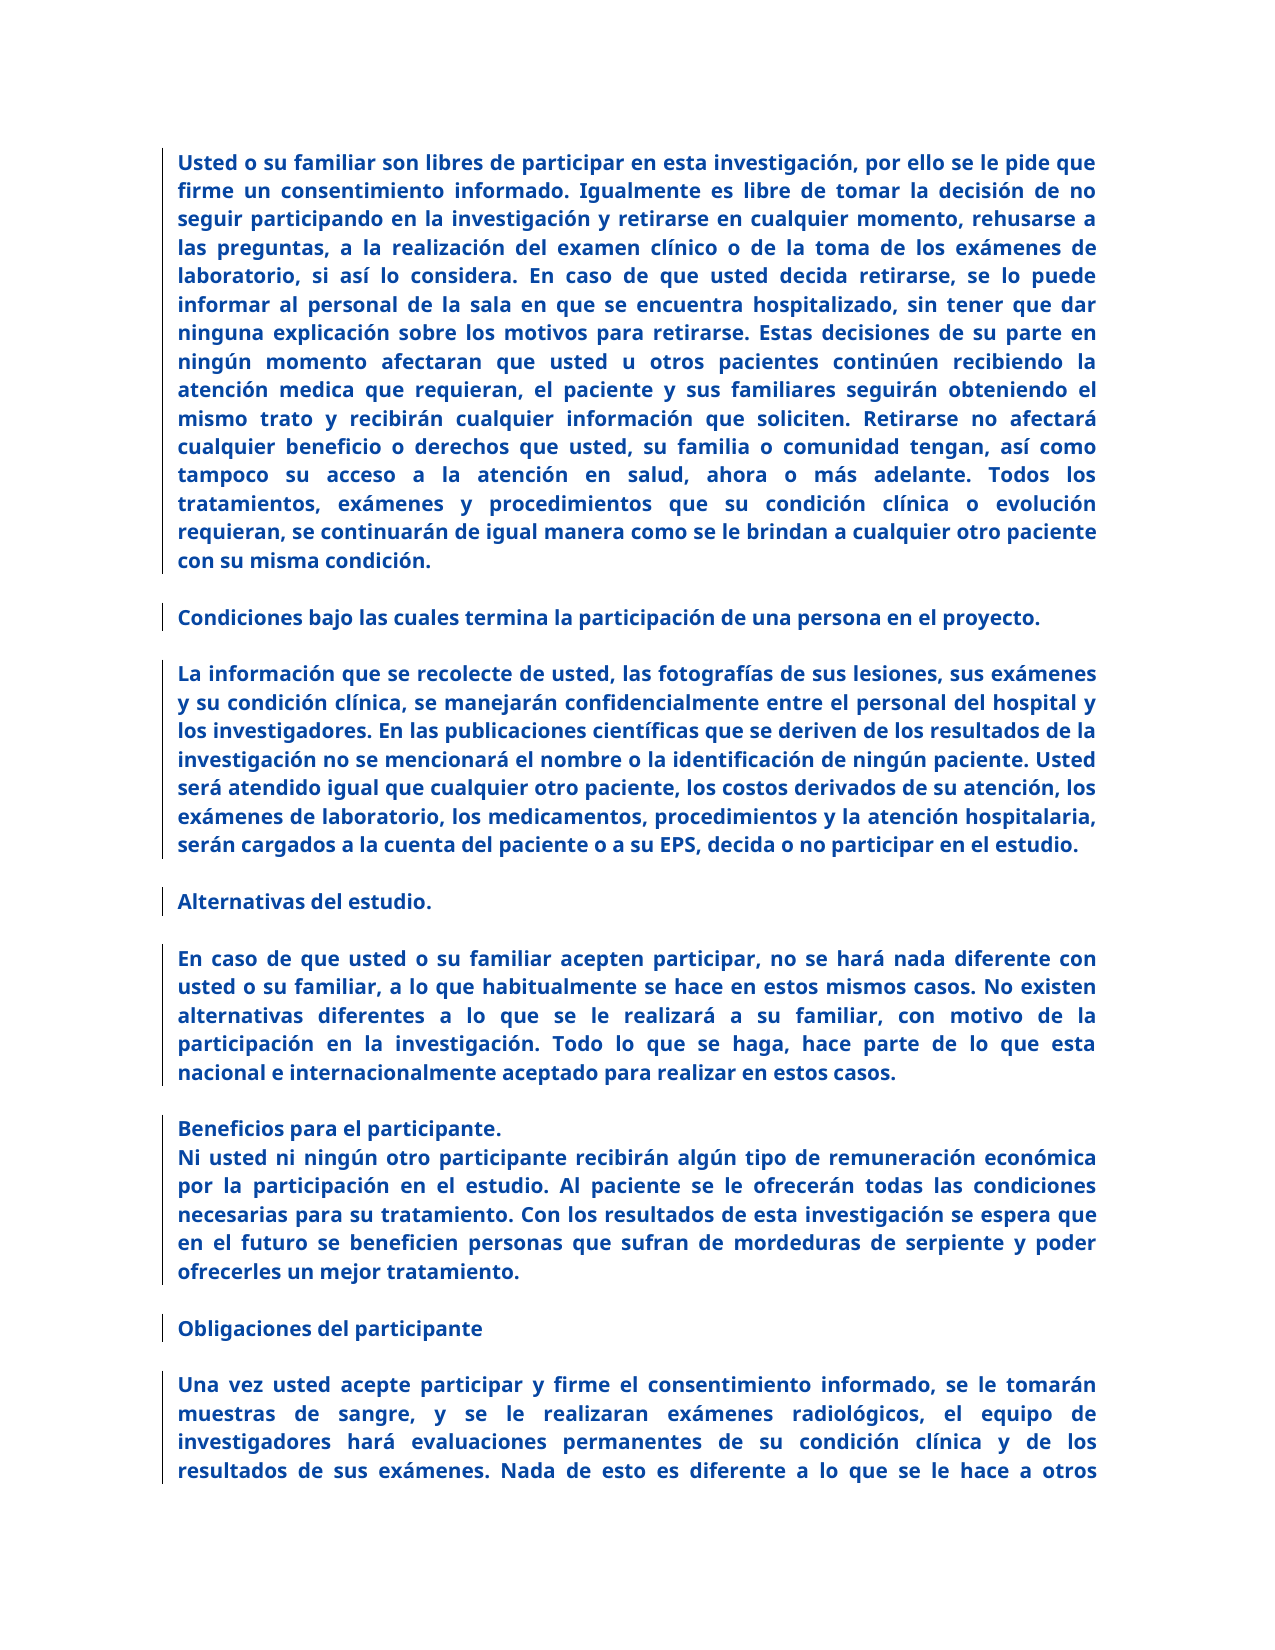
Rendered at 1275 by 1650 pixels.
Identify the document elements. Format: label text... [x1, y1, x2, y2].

text Beneficios para el participante. [177, 1114, 1098, 1143]
text Ni usted ni ningún otro participante recibirán algún tipo de remuneración económica por la participación en el estudio. Al paciente se le ofrecerán todas las condiciones necesarias para su tratamiento. Con los resultados de esta investigación se espera que en el futuro se beneficien personas que sufran de mordeduras de serpiente y poder ofrecerles un mejor tratamiento. [177, 1143, 1098, 1285]
text Usted o su familiar son libres de participar en esta investigación, por ello se le pide que firme un consentimiento informado. Igualmente es libre de tomar la decisión de no seguir participando en la investigación y retirarse en cualquier momento, rehusarse a las preguntas, a la realización del examen clínico o de la toma de los exámenes de laboratorio, si así lo considera. En caso de que usted decida retirarse, se lo puede informar al personal de la sala en que se encuentra hospitalizado, sin tener que dar ninguna explicación sobre los motivos para retirarse. Estas decisiones de su parte en ningún momento afectaran que usted u otros pacientes continúen recibiendo la atención medica que requieran, el paciente y sus familiares seguirán obteniendo el mismo trato y recibirán cualquier información que soliciten. Retirarse no afectará cualquier beneficio o derechos que usted, su familia o comunidad tengan, así como tampoco su acceso a la atención en salud, ahora o más adelante. Todos los tratamientos, exámenes y procedimientos que su condición clínica o evolución requieran, se continuarán de igual manera como se le brindan a cualquier otro paciente con su misma condición. [177, 148, 1098, 574]
text La información que se recolecte de usted, las fotografías de sus lesiones, sus exámenes y su condición clínica, se manejarán confidencialmente entre el personal del hospital y los investigadores. En las publicaciones científicas que se deriven de los resultados de la investigación no se mencionará el nombre o la identificación de ningún paciente. Usted será atendido igual que cualquier otro paciente, los costos derivados de su atención, los exámenes de laboratorio, los medicamentos, procedimientos y la atención hospitalaria, serán cargados a la cuenta del paciente o a su EPS, decida o no participar en el estudio. [177, 659, 1098, 859]
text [177, 1371, 1098, 1484]
text Condiciones bajo las cuales termina la participación de una persona en el proyecto. [177, 603, 1098, 631]
text Alternativas del estudio. [177, 887, 1098, 916]
text En caso de que usted o su familiar acepten participar, no se hará nada diferente con usted o su familiar, a lo que habitualmente se hace en estos mismos casos. No existen alternativas diferentes a lo que se le realizará a su familiar, con motivo de la participación en la investigación. Todo lo que se haga, hace parte de lo que esta nacional e internacionalmente aceptado para realizar en estos casos. [177, 944, 1098, 1086]
text Obligaciones del participante [177, 1314, 1098, 1342]
